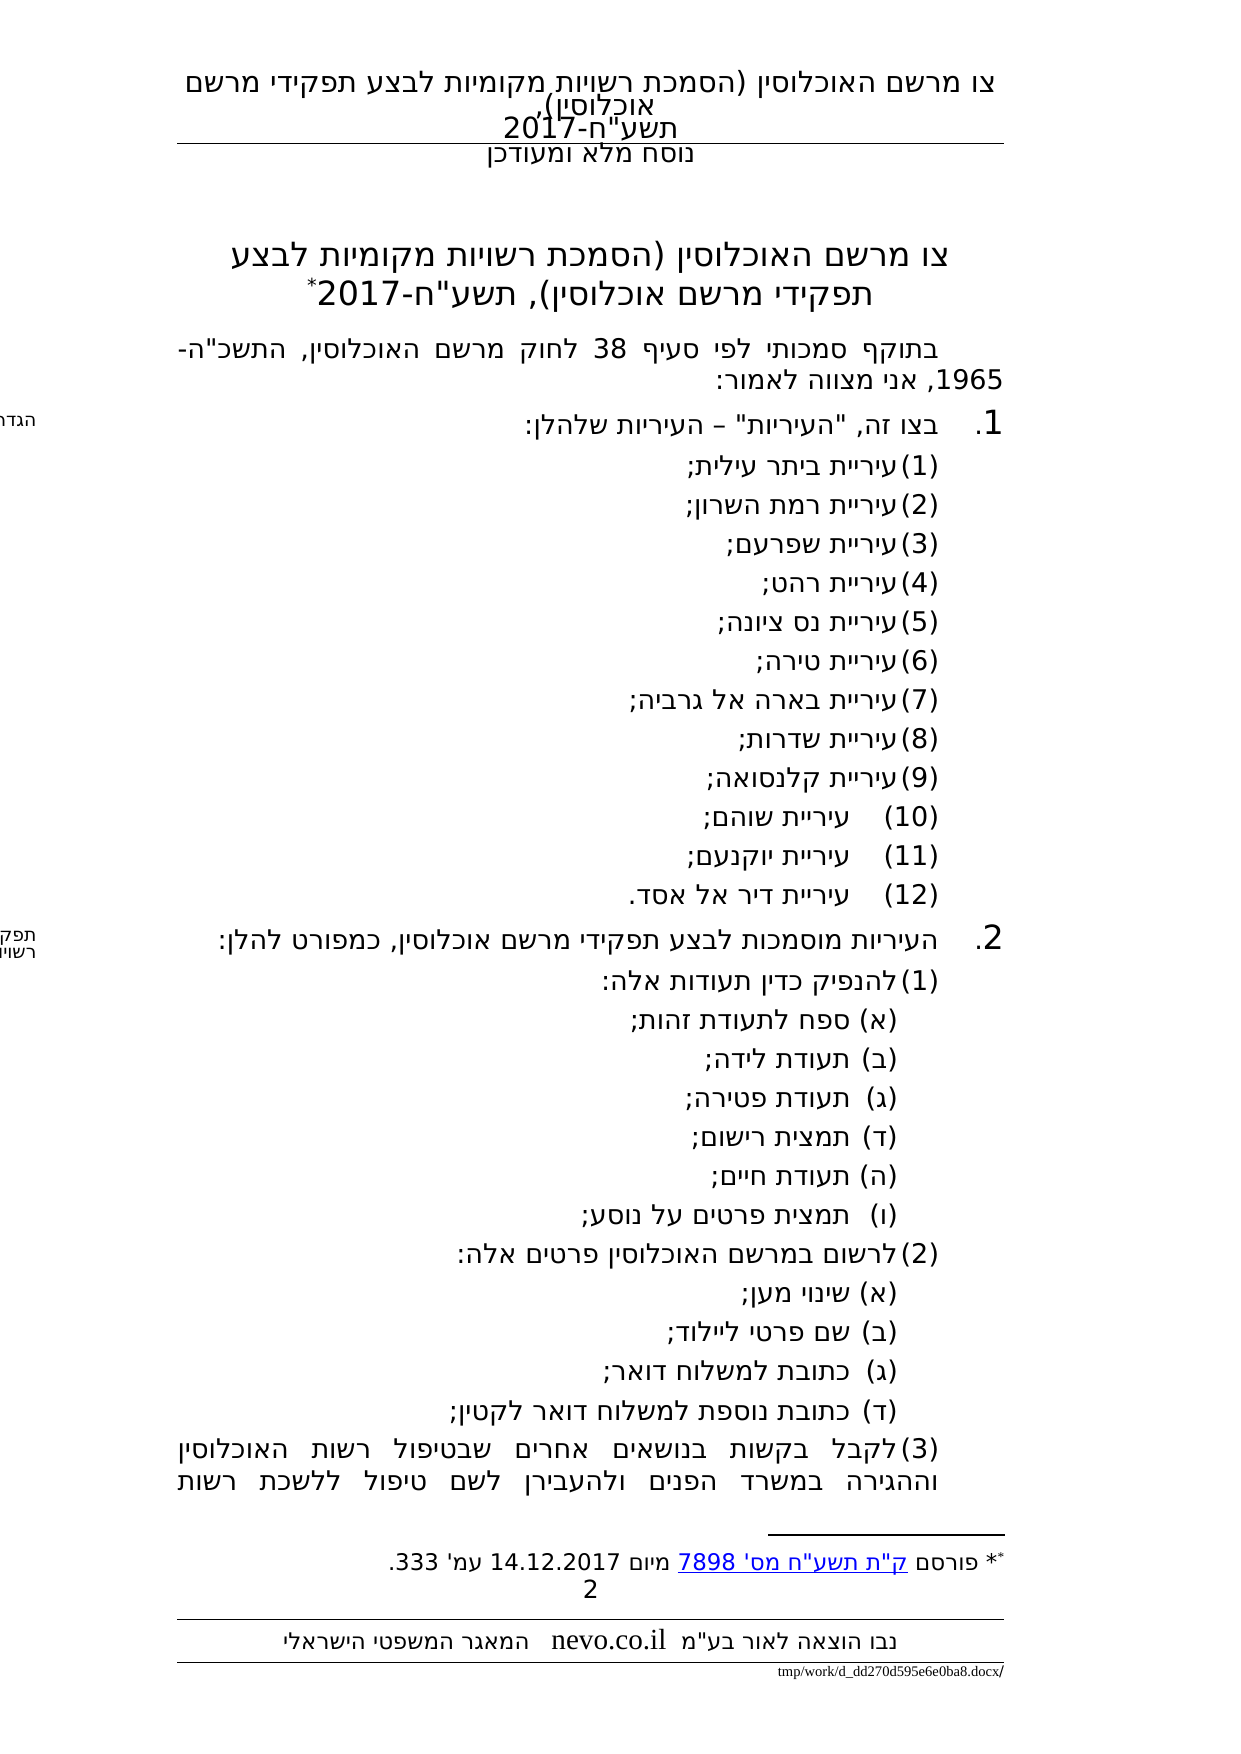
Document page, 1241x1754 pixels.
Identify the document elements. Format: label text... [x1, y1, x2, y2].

text (ד) תמצית רישום; [177, 1121, 898, 1153]
text 1. בצו זה, "העיריות" – העיריות שלהלן: [177, 404, 1004, 442]
text (12) עיריית דיר אל אסד. [177, 880, 939, 911]
text (2) לרשום במרשם האוכלוסין פרטים אלה: [177, 1238, 939, 1270]
text (2) עיריית רמת השרון; [177, 489, 939, 521]
text (10) עיריית שוהם; [177, 802, 939, 833]
text (ד) כתובת נוספת למשלוח דואר לקטין; [177, 1395, 898, 1426]
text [177, 1434, 939, 1497]
text (ב) שם פרטי ליילוד; [177, 1317, 898, 1348]
text (11) עיריית יוקנעם; [177, 841, 939, 872]
text (ב) תעודת לידה; [177, 1043, 898, 1075]
text (ג) תעודת פטירה; [177, 1082, 898, 1114]
text (ו) תמצית פרטים על נוסע; [177, 1199, 898, 1231]
text (א) שינוי מען; [177, 1278, 898, 1309]
text (ה) תעודת חיים; [177, 1160, 898, 1192]
text (9) עיריית קלנסואה; [177, 762, 939, 794]
text בתוקף סמכותי לפי סעיף 38 לחוק מרשם האוכלוסין, התשכ"ה-1965, אני מצווה לאמור: [177, 333, 1004, 396]
text 2. העיריות מוסמכות לבצע תפקידי מרשם אוכלוסין, כמפורט להלן: [177, 919, 1004, 958]
text (7) עיריית בארה אל גרביה; [177, 684, 939, 716]
text (5) עיריית נס ציונה; [177, 606, 939, 638]
text (3) עיריית שפרעם; [177, 528, 939, 560]
text (6) עיריית טירה; [177, 645, 939, 677]
text (4) עיריית רהט; [177, 567, 939, 599]
text (8) עיריית שדרות; [177, 723, 939, 755]
text (ג) כתובת למשלוח דואר; [177, 1356, 898, 1387]
text (א) ספח לתעודת זהות; [177, 1004, 898, 1036]
text (1) עיריית ביתר עילית; [177, 450, 939, 482]
text (1) להנפיק כדין תעודות אלה: [177, 965, 939, 997]
text צו מרשם האוכלוסין (הסמכת רשויות מקומיות לבצע תפקידי מרשם אוכלוסין), תשע"ח-2017* [177, 235, 1004, 313]
